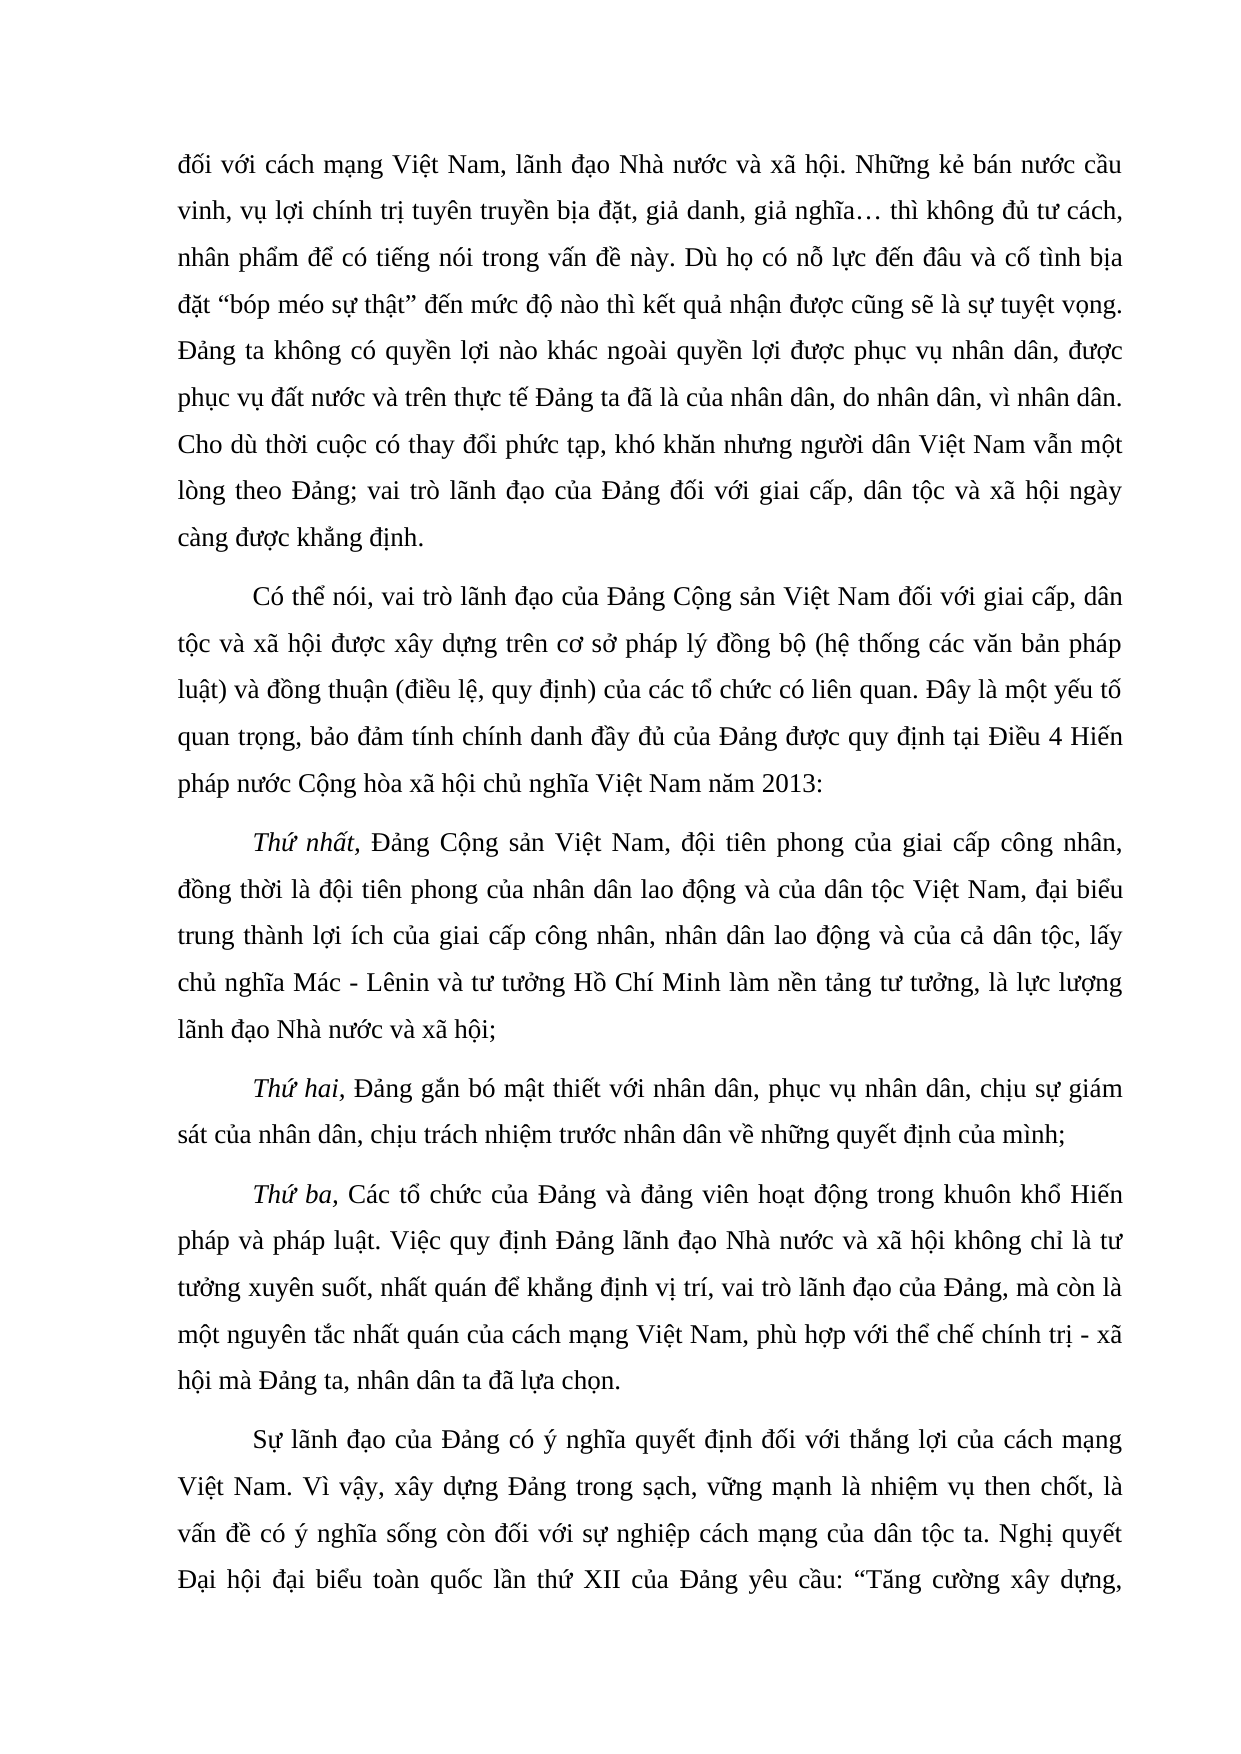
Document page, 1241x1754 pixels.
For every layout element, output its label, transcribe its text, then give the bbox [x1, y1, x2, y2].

text Thứ hai, Đảng gắn bó mật thiết với nhân dân, phục vụ nhân dân, chịu sự giám sát của nhân dân, chịu trách nhiệm trước nhân dân về những quyết định của mình; [177, 1072, 1124, 1150]
text Thứ ba, Các tổ chức của Đảng và đảng viên hoạt động trong khuôn khổ Hiến pháp và pháp luật. Việc quy định Đảng lãnh đạo Nhà nước và xã hội không chỉ là tư tưởng xuyên suốt, nhất quán để khẳng định vị trí, vai trò lãnh đạo của Đảng, mà còn là một nguyên tắc nhất quán của cách mạng Việt Nam, phù hợp với thể chế chính trị - xã hội mà Đảng ta, nhân dân ta đã lựa chọn. [177, 1178, 1124, 1396]
text Thứ nhất, Đảng Cộng sản Việt Nam, đội tiên phong của giai cấp công nhân, đồng thời là đội tiên phong của nhân dân lao động và của dân tộc Việt Nam, đại biểu trung thành lợi ích của giai cấp công nhân, nhân dân lao động và của cả dân tộc, lấy chủ nghĩa Mác - Lênin và tư tưởng Hồ Chí Minh làm nền tảng tư tưởng, là lực lượng lãnh đạo Nhà nước và xã hội; [177, 826, 1124, 1044]
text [177, 148, 1124, 552]
text Có thể nói, vai trò lãnh đạo của Đảng Cộng sản Việt Nam đối với giai cấp, dân tộc và xã hội được xây dựng trên cơ sở pháp lý đồng bộ (hệ thống các văn bản pháp luật) và đồng thuận (điều lệ, quy định) của các tổ chức có liên quan. Đây là một yếu tố quan trọng, bảo đảm tính chính danh đầy đủ của Đảng được quy định tại Điều 4 Hiến pháp nước Cộng hòa xã hội chủ nghĩa Việt Nam năm 2013: [177, 580, 1124, 798]
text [177, 1423, 1124, 1595]
